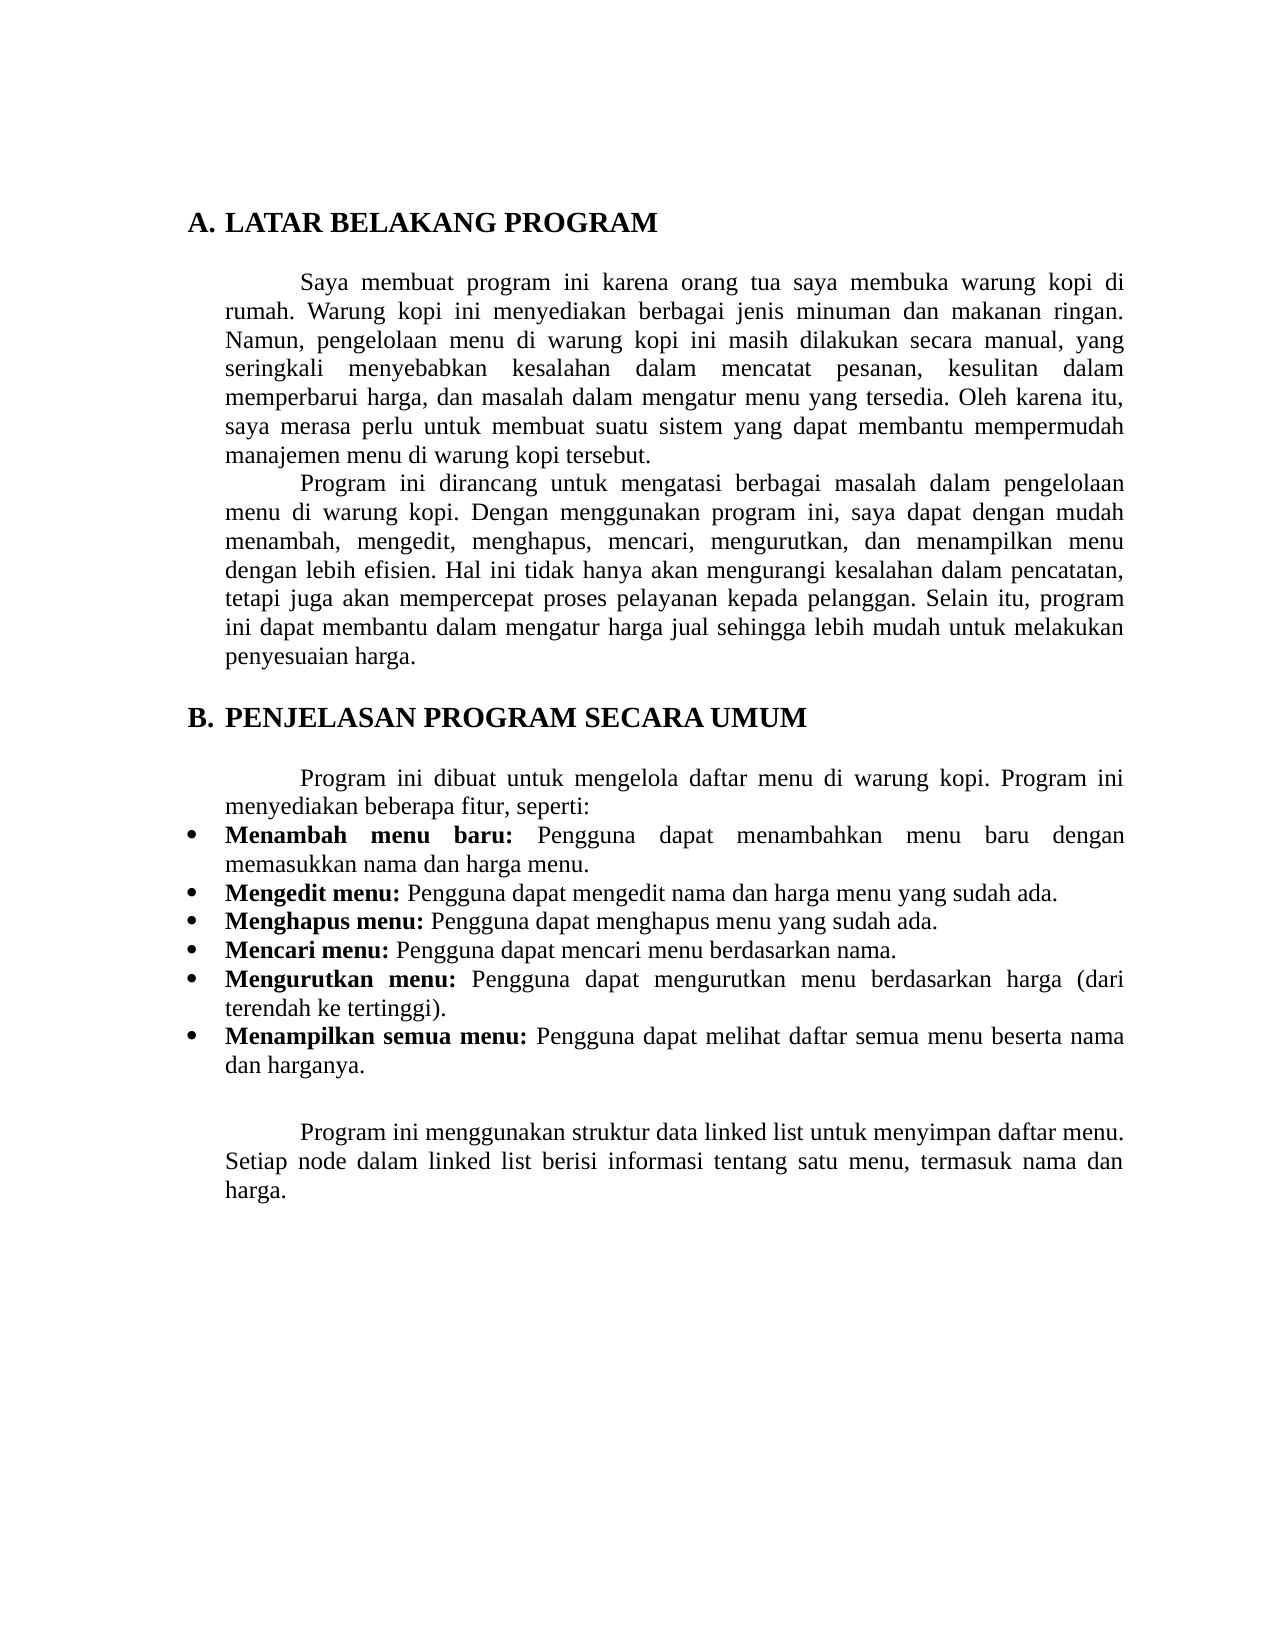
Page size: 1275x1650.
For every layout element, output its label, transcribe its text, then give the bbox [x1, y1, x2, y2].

list LATAR BELAKANG PROGRAM [187, 205, 1125, 238]
list PENJELASAN PROGRAM SECARA UMUM [187, 700, 1125, 734]
list Menambah menu baru: Pengguna dapat menambahkan menu baru dengan memasukkan nama dan harga menu. [187, 820, 1125, 878]
list Menampilkan semua menu: Pengguna dapat melihat daftar semua menu beserta nama dan harganya. [187, 1021, 1125, 1079]
list Mencari menu: Pengguna dapat mencari menu berdasarkan nama. [187, 935, 1125, 964]
list Mengurutkan menu: Pengguna dapat mengurutkan menu berdasarkan harga (dari terendah ke tertinggi). [187, 964, 1125, 1021]
list Program ini dirancang untuk mengatasi berbagai masalah dalam pengelolaan menu di warung kopi. Dengan menggunakan program ini, saya dapat dengan mudah menambah, mengedit, menghapus, mencari, mengurutkan, dan menampilkan menu dengan lebih efisien. Hal ini tidak hanya akan mengurangi kesalahan dalam pencatatan, tetapi juga akan mempercepat proses pelayanan kepada pelanggan. Selain itu, program ini dapat membantu dalam mengatur harga jual sehingga lebih mudah untuk melakukan penyesuaian harga. [225, 468, 1125, 670]
list Program ini dibuat untuk mengelola daftar menu di warung kopi. Program ini menyediakan beberapa fitur, seperti: [225, 763, 1125, 820]
list Program ini menggunakan struktur data linked list untuk menyimpan daftar menu. Setiap node dalam linked list berisi informasi tentang satu menu, termasuk nama dan harga. [225, 1117, 1125, 1203]
list Menghapus menu: Pengguna dapat menghapus menu yang sudah ada. [187, 906, 1125, 935]
list Mengedit menu: Pengguna dapat mengedit nama dan harga menu yang sudah ada. [187, 878, 1125, 906]
list Saya membuat program ini karena orang tua saya membuka warung kopi di rumah. Warung kopi ini menyediakan berbagai jenis minuman dan makanan ringan. Namun, pengelolaan menu di warung kopi ini masih dilakukan secara manual, yang seringkali menyebabkan kesalahan dalam mencatat pesanan, kesulitan dalam memperbarui harga, dan masalah dalam mengatur menu yang tersedia. Oleh karena itu, saya merasa perlu untuk membuat suatu sistem yang dapat membantu mempermudah manajemen menu di warung kopi tersebut. [225, 267, 1125, 468]
